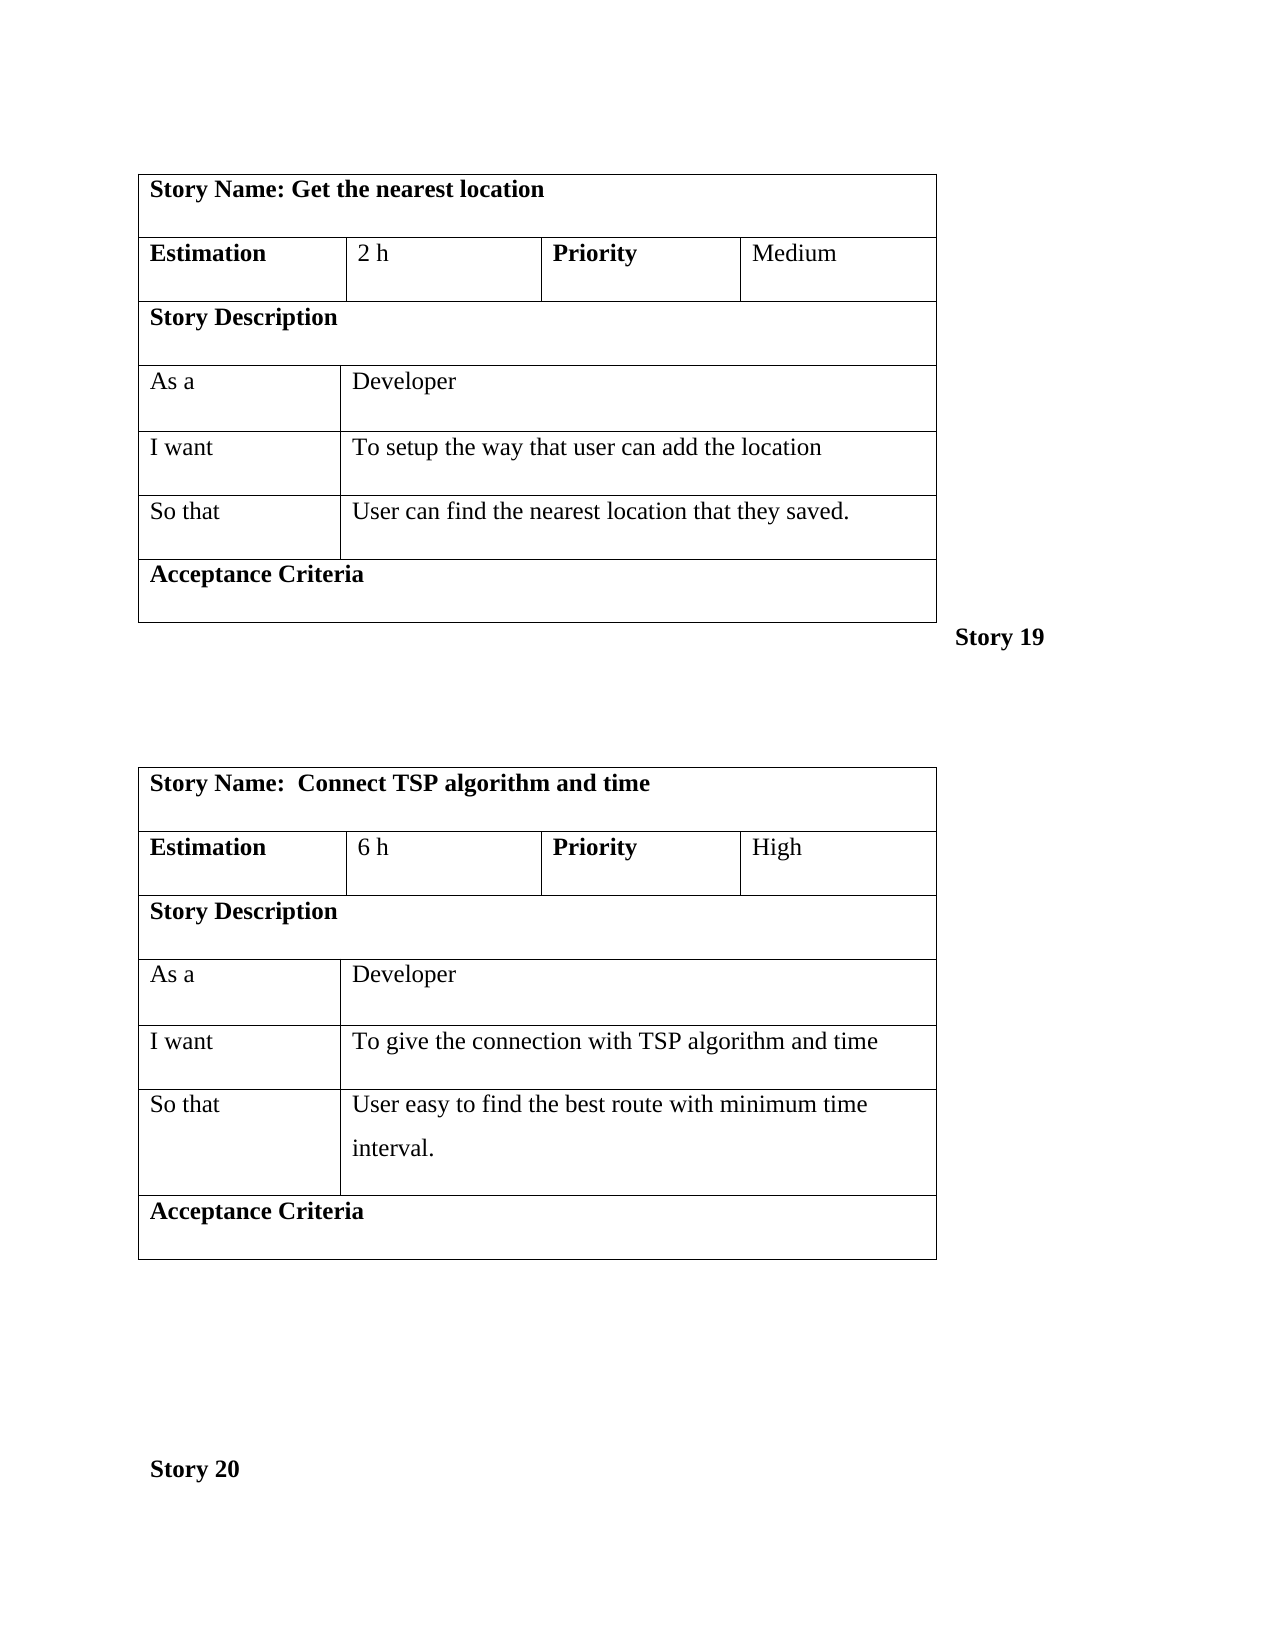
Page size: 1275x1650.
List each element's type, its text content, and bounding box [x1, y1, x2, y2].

text Story 19 [150, 622, 1125, 651]
table_cell As a [139, 366, 340, 431]
table_cell So that [139, 496, 340, 558]
table_cell Estimation [139, 832, 346, 895]
table_cell Priority [542, 832, 740, 895]
table_cell 2 h [347, 238, 541, 301]
table_cell Priority [542, 238, 740, 301]
text Story 20 [150, 1454, 1125, 1483]
table_cell High [741, 832, 936, 895]
table_cell Estimation [139, 238, 346, 301]
table_cell To give the connection with TSP algorithm and time [341, 1026, 936, 1088]
table_cell Story Description [139, 896, 936, 958]
table_cell I want [139, 1026, 340, 1088]
table_header Story Name: Get the nearest location [139, 175, 936, 237]
table_cell User can find the nearest location that they saved. [341, 496, 936, 558]
table_cell As a [139, 960, 340, 1025]
table_cell User easy to find the best route with minimum time interval. [341, 1090, 936, 1195]
table_header Story Name: Connect TSP algorithm and time [139, 768, 936, 831]
table_cell I want [139, 432, 340, 495]
table_cell 6 h [347, 832, 541, 895]
table_cell Acceptance Criteria [139, 560, 936, 622]
table_cell Story Description [139, 302, 936, 365]
table_cell Developer [341, 366, 936, 431]
table_cell To setup the way that user can add the location [341, 432, 936, 495]
table_cell Acceptance Criteria [139, 1196, 936, 1259]
table_cell Developer [341, 960, 936, 1025]
table_cell So that [139, 1090, 340, 1195]
table_cell Medium [741, 238, 936, 301]
